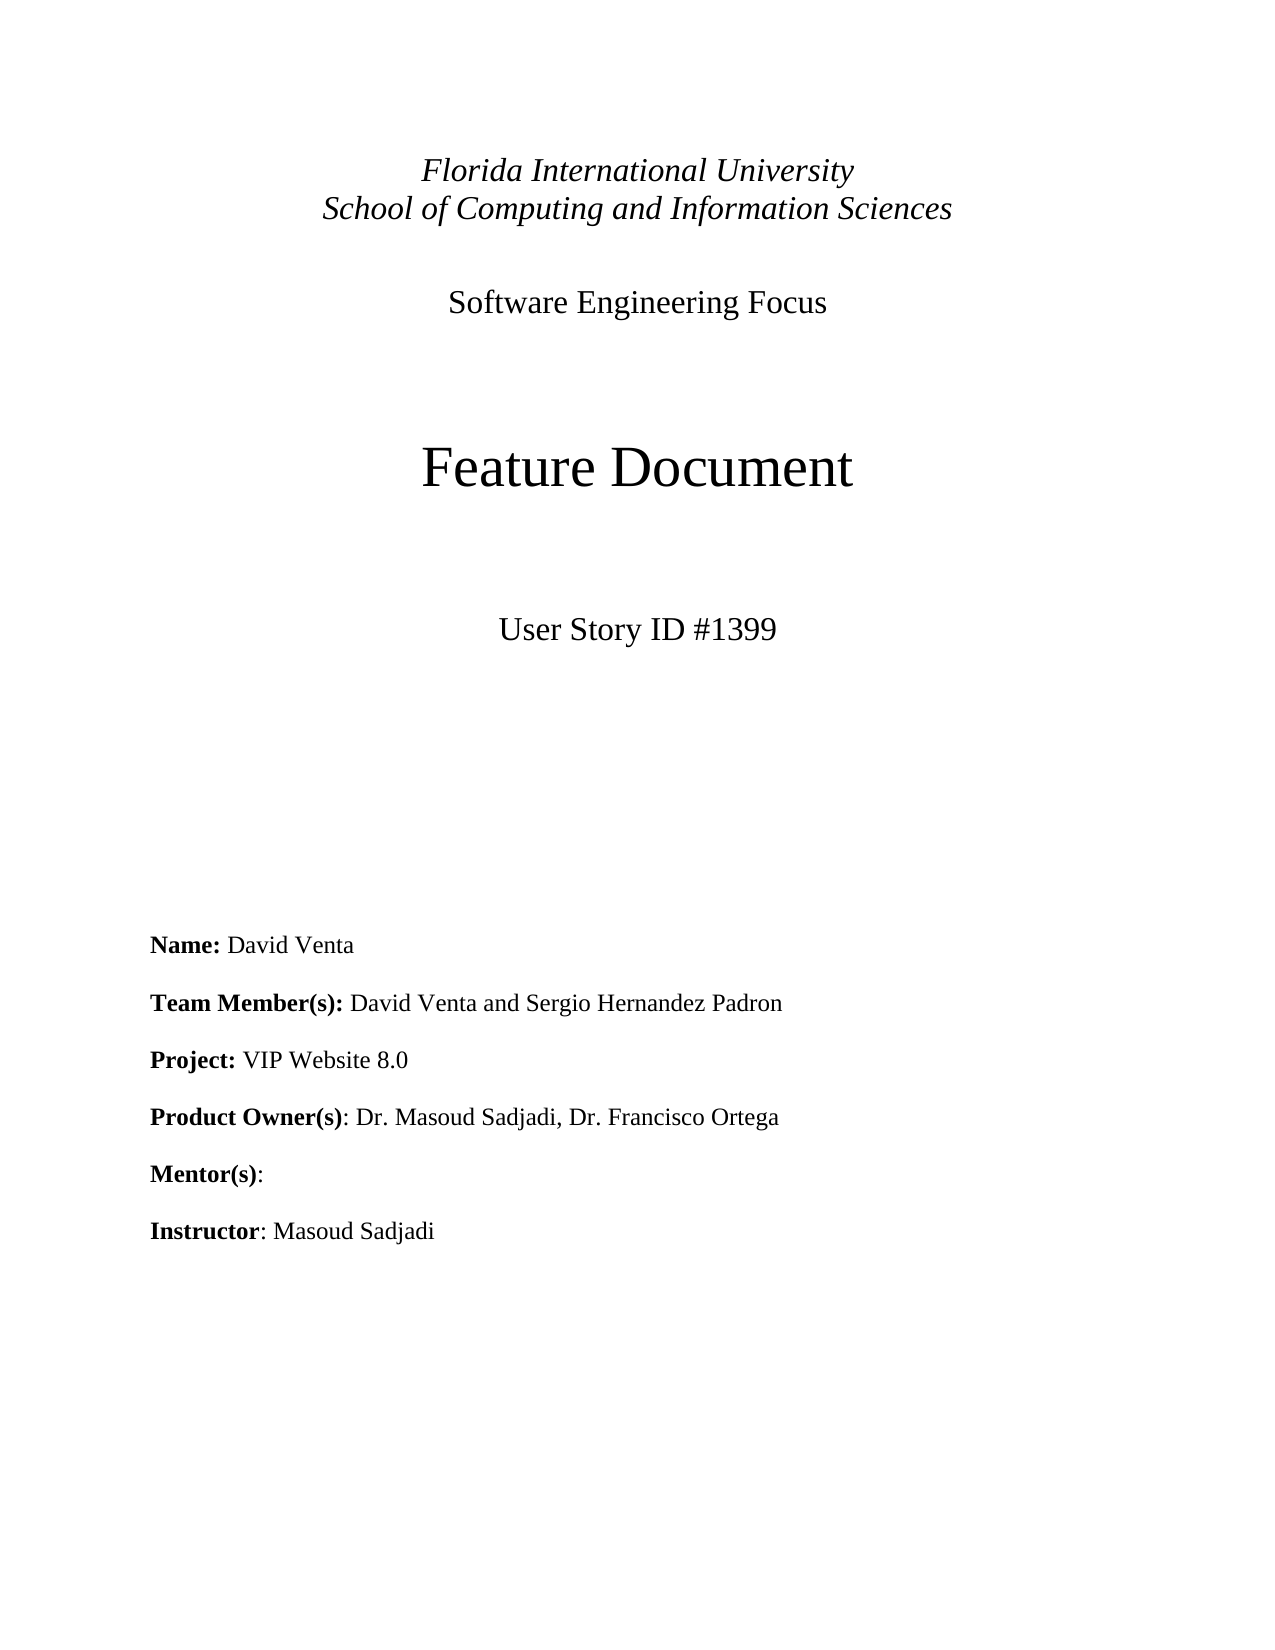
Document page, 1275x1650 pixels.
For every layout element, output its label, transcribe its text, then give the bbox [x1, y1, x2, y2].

text User Story ID #1399 [150, 609, 1125, 647]
text Instructor: Masoud Sadjadi [150, 1216, 1125, 1244]
text Product Owner(s): Dr. Masoud Sadjadi, Dr. Francisco Ortega [150, 1102, 1125, 1131]
text Feature Document [150, 432, 1125, 499]
text Mentor(s): [150, 1159, 1125, 1188]
text Software Engineering Focus [150, 283, 1125, 321]
text Project: VIP Website 8.0 [150, 1046, 1125, 1074]
text Name: David Venta [150, 931, 1125, 959]
text Team Member(s): David Venta and Sergio Hernandez Padron [150, 988, 1125, 1017]
text Florida International University [150, 150, 1125, 188]
text School of Computing and Information Sciences [150, 188, 1125, 227]
